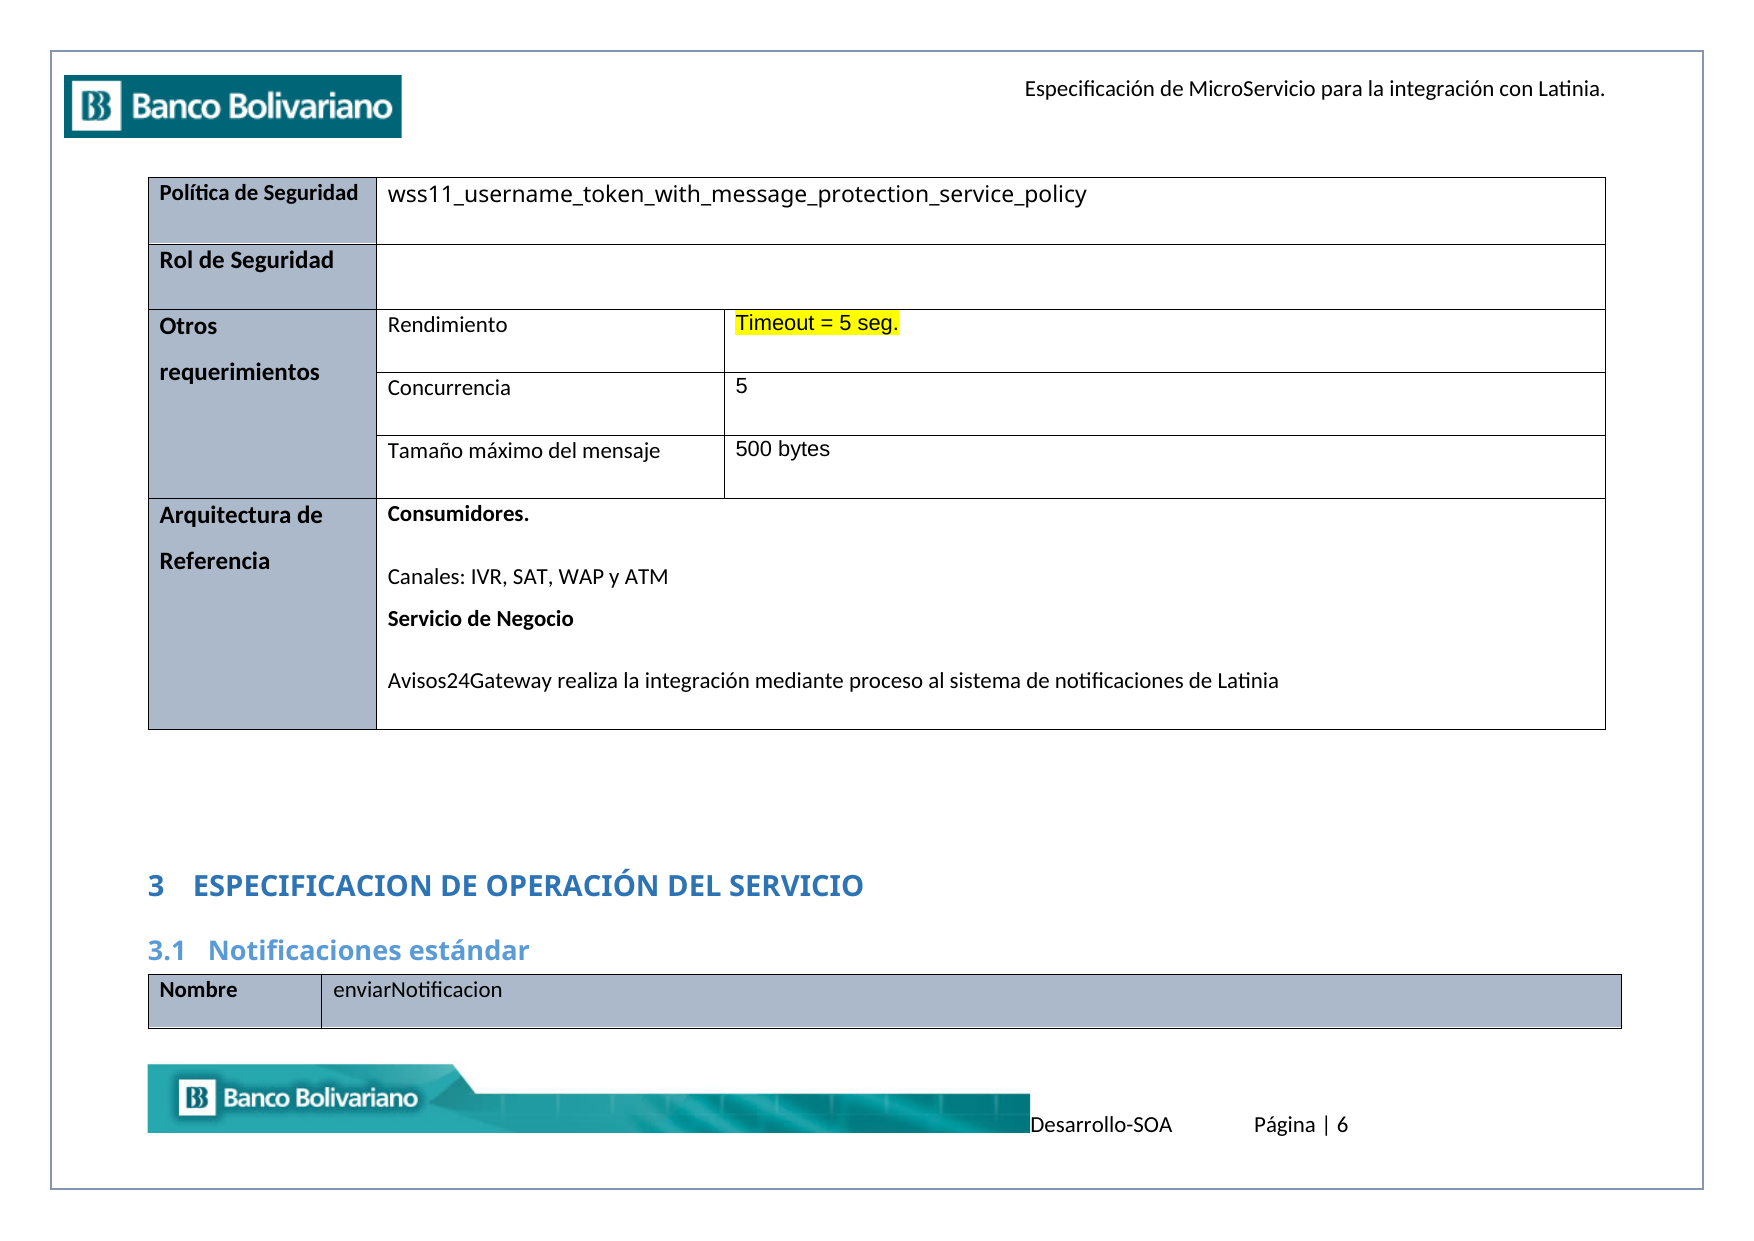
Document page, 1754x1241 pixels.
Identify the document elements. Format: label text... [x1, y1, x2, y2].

table_cell Otros requerimientos [149, 310, 376, 498]
table_cell Timeout = 5 seg. [725, 310, 1605, 372]
table_cell Rendimiento [377, 310, 724, 372]
table_cell Tamaño máximo del mensaje [377, 436, 724, 498]
table_cell [377, 245, 1605, 309]
table_cell Rol de Seguridad [149, 245, 376, 309]
picture [64, 75, 402, 138]
table_cell Política de Seguridad [149, 178, 376, 243]
table_cell wss11_username_token_with_message_protection_service_policy [377, 178, 1605, 243]
table_cell Concurrencia [377, 373, 724, 435]
table_cell 5 [725, 373, 1605, 435]
table_cell Arquitectura de Referencia [149, 499, 376, 729]
subtitle Notificaciones estándar [148, 931, 1606, 968]
table_cell 500 bytes [725, 436, 1605, 498]
table_header enviarNotificacion [322, 975, 1621, 1027]
picture [147, 1061, 1031, 1133]
table_cell Consumidores. Canales: IVR, SAT, WAP y ATM Servicio de Negocio Avisos24Gateway realiza la integración mediante proceso al sistema de notificaciones de Latinia [377, 499, 1605, 729]
table_header Nombre [149, 975, 321, 1027]
subtitle ESPECIFICACION DE OPERACIÓN DEL SERVICIO [148, 865, 1606, 904]
